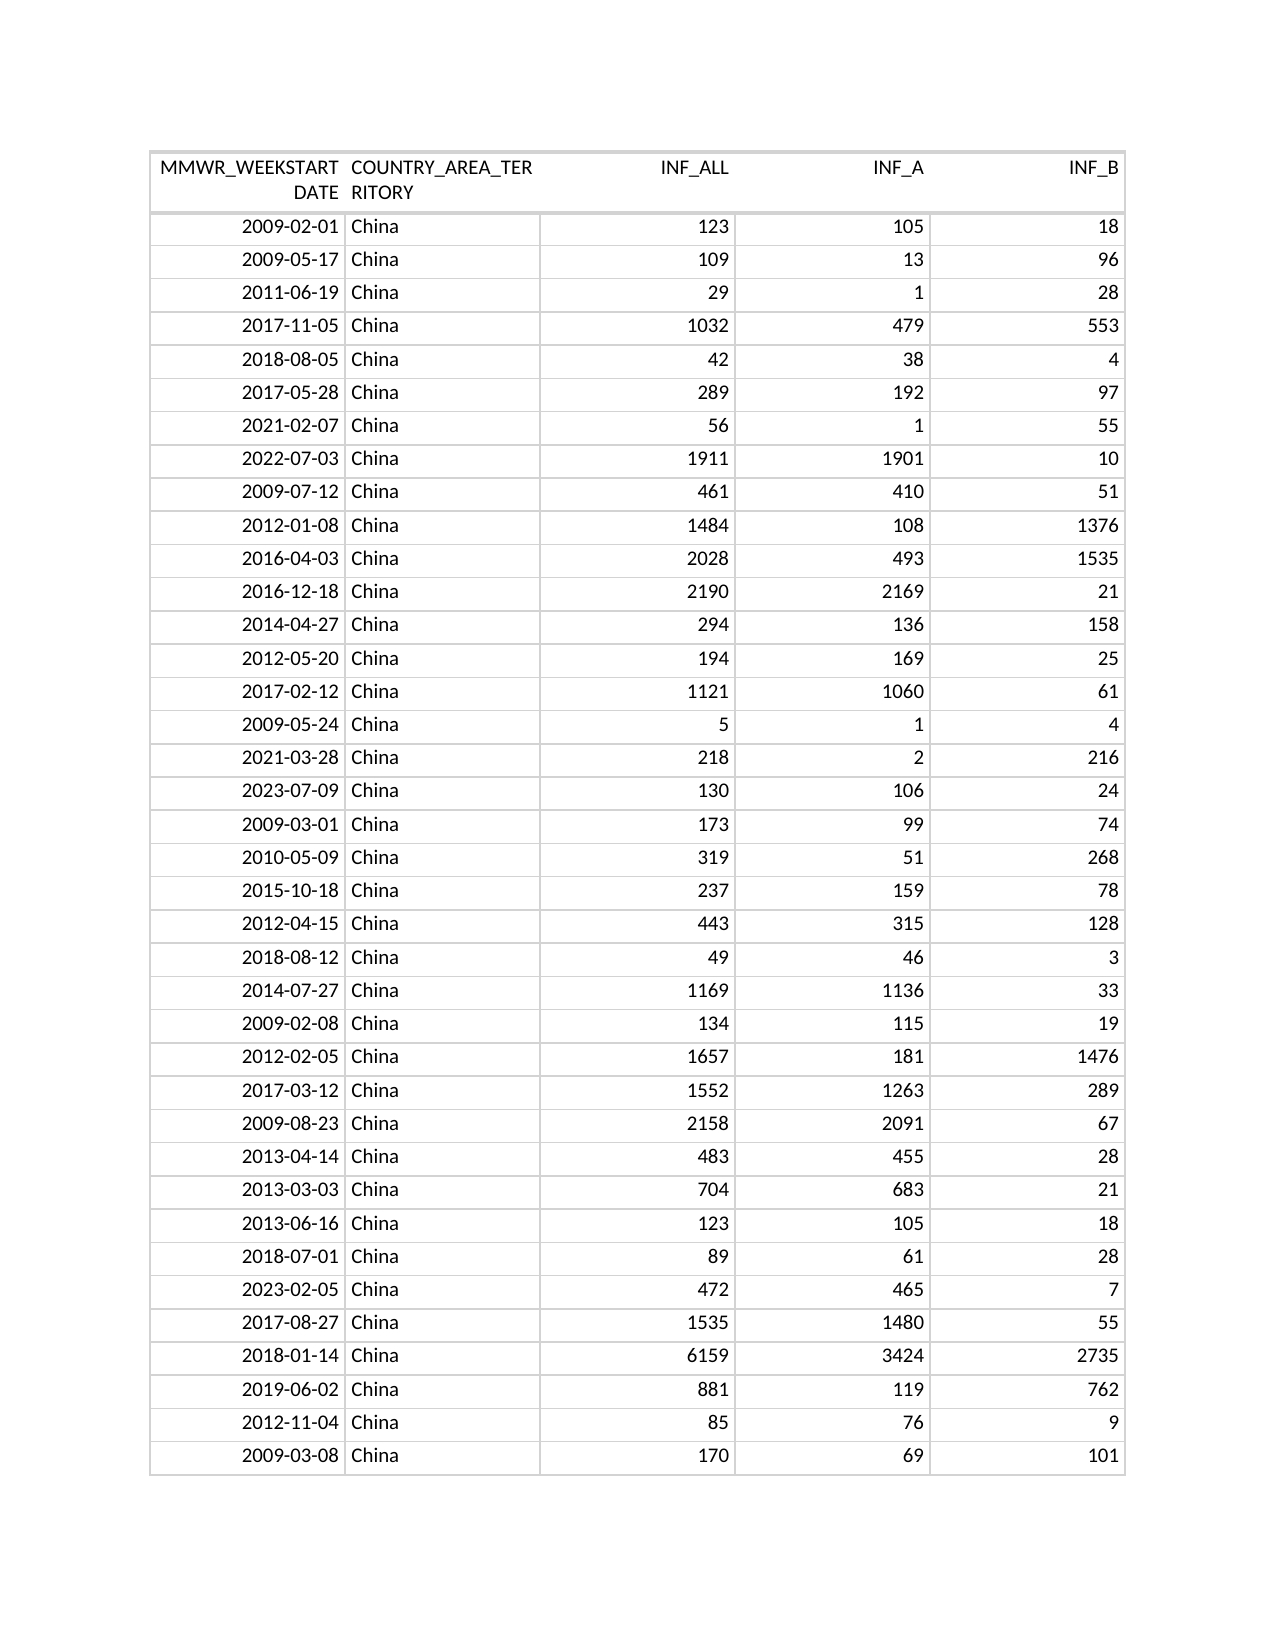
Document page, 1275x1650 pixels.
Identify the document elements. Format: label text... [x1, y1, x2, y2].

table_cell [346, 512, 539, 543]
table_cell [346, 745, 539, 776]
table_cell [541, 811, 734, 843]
table_header MMWR_WEEKSTARTDATE [151, 154, 345, 211]
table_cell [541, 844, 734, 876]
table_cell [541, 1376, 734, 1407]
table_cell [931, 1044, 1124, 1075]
table_cell 2011-06-19 [151, 279, 344, 311]
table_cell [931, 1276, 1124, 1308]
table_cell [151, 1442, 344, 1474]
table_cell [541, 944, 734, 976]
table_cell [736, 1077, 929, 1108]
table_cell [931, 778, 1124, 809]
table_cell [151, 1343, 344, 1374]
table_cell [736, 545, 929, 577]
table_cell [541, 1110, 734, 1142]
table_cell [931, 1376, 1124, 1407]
table_header INF_A [735, 154, 930, 211]
table_cell China [346, 246, 539, 278]
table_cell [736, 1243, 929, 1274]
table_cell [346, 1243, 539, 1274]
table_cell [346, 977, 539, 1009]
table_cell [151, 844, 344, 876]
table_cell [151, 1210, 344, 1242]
table_cell 28 [931, 279, 1124, 311]
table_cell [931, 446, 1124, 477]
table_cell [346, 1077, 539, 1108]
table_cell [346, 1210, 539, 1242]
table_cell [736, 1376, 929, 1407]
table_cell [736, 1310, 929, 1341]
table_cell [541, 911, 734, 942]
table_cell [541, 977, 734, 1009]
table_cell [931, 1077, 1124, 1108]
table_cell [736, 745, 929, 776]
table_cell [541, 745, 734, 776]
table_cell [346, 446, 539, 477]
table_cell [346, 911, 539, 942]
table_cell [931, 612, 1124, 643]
table_cell 1032 [541, 313, 734, 344]
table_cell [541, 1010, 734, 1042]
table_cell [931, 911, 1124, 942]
table_cell China [346, 215, 539, 244]
table_cell 4 [931, 346, 1124, 377]
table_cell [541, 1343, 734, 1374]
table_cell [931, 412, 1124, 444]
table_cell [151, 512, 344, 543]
table_header INF_B [930, 154, 1124, 211]
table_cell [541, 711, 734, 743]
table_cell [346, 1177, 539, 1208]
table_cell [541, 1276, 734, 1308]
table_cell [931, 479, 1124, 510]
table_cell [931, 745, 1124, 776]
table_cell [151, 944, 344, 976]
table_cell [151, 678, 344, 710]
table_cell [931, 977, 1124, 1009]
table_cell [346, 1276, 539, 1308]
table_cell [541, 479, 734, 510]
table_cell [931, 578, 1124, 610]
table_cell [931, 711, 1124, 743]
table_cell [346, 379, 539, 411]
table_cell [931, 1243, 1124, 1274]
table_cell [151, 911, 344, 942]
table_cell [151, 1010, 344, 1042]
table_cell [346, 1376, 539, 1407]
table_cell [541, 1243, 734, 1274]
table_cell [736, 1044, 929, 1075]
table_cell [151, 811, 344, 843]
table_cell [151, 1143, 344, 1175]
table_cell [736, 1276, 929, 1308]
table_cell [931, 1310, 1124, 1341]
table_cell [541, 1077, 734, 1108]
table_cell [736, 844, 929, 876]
table_cell China [346, 279, 539, 311]
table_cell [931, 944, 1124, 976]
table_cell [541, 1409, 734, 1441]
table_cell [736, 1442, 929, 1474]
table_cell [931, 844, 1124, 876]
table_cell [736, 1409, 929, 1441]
table_cell 2018-08-05 [151, 346, 344, 377]
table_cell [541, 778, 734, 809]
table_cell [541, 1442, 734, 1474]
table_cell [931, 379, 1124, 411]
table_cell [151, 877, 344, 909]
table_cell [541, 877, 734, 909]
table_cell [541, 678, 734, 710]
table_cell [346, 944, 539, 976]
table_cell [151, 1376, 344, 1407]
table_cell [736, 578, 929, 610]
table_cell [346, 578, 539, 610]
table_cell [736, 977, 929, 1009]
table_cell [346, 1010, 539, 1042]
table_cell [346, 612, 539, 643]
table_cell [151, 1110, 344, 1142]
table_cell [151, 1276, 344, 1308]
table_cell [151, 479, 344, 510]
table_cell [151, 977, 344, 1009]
table_cell 18 [931, 215, 1124, 244]
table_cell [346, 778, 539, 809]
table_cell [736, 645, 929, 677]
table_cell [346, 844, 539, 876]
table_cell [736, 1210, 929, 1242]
table_cell 105 [736, 215, 929, 244]
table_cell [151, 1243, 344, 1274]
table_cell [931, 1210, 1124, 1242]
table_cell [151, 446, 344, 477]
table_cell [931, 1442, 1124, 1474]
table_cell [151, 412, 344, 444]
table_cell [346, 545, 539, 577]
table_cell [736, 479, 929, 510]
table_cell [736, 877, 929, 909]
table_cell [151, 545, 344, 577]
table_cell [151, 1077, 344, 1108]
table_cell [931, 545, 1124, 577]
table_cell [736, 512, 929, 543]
table_cell 479 [736, 313, 929, 344]
table_cell 553 [931, 313, 1124, 344]
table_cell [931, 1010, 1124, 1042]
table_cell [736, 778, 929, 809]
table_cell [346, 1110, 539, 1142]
table_cell 2009-05-17 [151, 246, 344, 278]
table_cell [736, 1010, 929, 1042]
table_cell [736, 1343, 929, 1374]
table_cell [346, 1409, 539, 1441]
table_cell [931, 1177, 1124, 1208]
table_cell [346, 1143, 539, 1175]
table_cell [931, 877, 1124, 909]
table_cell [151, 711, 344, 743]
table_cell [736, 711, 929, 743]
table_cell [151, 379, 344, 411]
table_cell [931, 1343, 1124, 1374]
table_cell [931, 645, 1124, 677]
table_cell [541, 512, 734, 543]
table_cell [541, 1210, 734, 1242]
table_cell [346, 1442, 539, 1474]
table_cell 42 [541, 346, 734, 377]
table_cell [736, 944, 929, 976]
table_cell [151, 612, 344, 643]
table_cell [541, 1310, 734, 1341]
table_header COUNTRY_AREA_TERRITORY [345, 154, 540, 211]
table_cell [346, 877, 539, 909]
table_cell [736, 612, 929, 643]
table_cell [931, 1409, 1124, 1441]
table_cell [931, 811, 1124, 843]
table_cell China [346, 346, 539, 377]
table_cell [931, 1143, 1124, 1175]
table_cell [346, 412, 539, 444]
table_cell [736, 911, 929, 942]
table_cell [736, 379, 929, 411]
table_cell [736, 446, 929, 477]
table_cell 123 [541, 215, 734, 244]
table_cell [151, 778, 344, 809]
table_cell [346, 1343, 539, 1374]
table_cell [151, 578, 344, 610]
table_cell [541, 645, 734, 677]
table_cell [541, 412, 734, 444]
table_cell 13 [736, 246, 929, 278]
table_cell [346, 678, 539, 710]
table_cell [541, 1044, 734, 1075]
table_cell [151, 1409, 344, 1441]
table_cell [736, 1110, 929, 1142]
table_cell 96 [931, 246, 1124, 278]
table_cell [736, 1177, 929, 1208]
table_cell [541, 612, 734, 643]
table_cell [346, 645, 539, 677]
table_cell 2017-11-05 [151, 313, 344, 344]
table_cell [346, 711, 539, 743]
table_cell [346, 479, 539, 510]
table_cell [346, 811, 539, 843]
table_cell China [346, 313, 539, 344]
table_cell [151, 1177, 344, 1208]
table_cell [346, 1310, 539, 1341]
table_cell 2009-02-01 [151, 215, 344, 244]
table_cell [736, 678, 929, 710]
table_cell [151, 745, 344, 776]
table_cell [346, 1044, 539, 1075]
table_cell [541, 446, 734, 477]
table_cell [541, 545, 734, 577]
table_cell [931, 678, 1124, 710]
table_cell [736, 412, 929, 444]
table_cell 109 [541, 246, 734, 278]
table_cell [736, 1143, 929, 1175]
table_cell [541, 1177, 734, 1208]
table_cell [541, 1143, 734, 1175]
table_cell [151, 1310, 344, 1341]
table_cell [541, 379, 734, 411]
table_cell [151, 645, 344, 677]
table_header INF_ALL [540, 154, 735, 211]
table_cell 38 [736, 346, 929, 377]
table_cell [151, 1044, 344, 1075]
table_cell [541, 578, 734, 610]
table_cell 29 [541, 279, 734, 311]
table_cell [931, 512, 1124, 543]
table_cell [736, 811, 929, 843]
table_cell 1 [736, 279, 929, 311]
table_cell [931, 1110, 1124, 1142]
